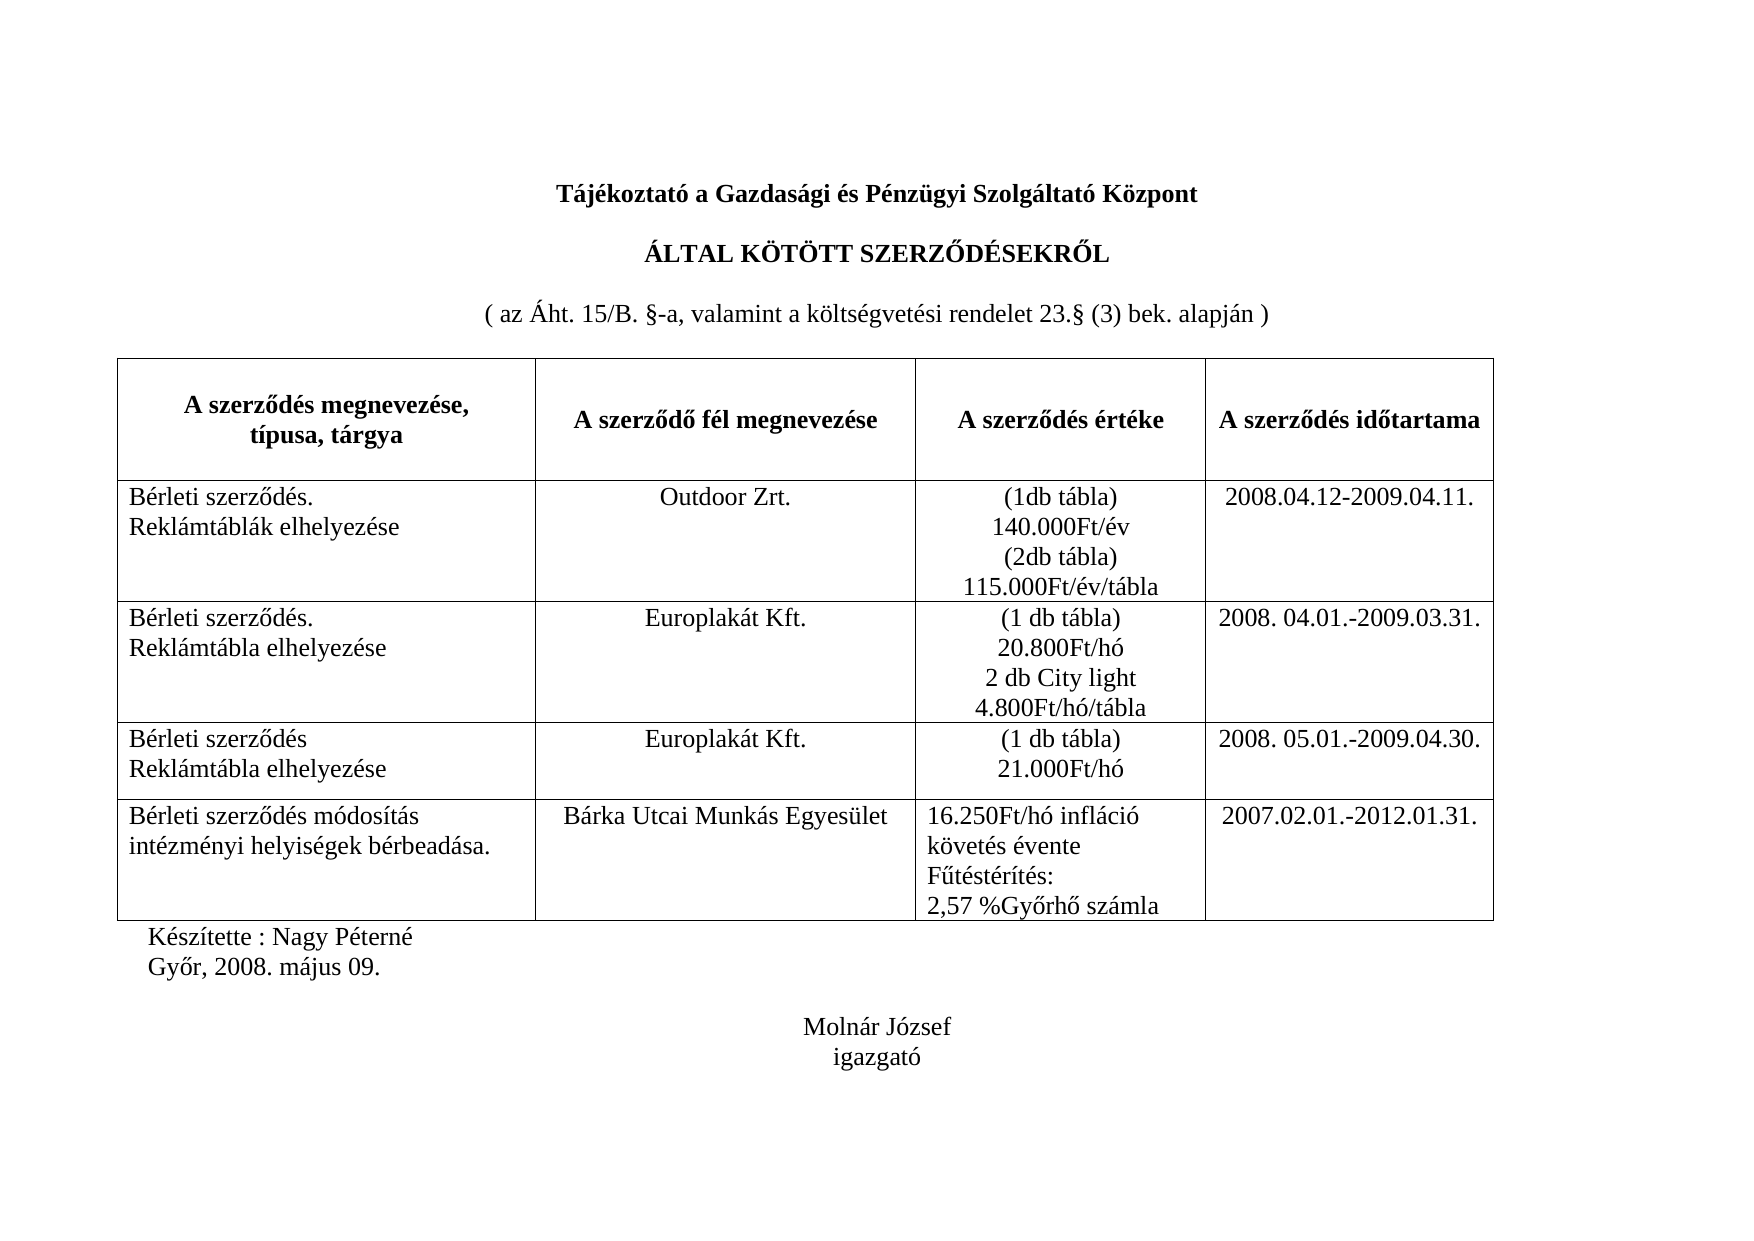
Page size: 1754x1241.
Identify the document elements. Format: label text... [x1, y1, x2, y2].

table_cell Europlakát Kft. [536, 723, 915, 799]
table_cell 2008.04.12-2009.04.11. [1206, 481, 1493, 601]
table_cell Bárka Utcai Munkás Egyesület [536, 800, 915, 920]
text igazgató [148, 1041, 1606, 1071]
text Készítette : Nagy Péterné [148, 921, 1606, 951]
table_cell Outdoor Zrt. [536, 481, 915, 601]
text Tájékoztató a Gazdasági és Pénzügyi Szolgáltató Központ [148, 178, 1606, 208]
table_cell Bérleti szerződés módosítás intézményi helyiségek bérbeadása. [118, 800, 535, 920]
text ( az Áht. 15/B. §-a, valamint a költségvetési rendelet 23.§ (3) bek. alapján ) [148, 298, 1606, 328]
table_cell (1 db tábla) 21.000Ft/hó [916, 723, 1205, 799]
text Győr, 2008. május 09. [148, 951, 1606, 981]
table_header A szerződés időtartama [1206, 359, 1493, 480]
table_cell 2007.02.01.-2012.01.31. [1206, 800, 1493, 920]
table_header A szerződés megnevezése, típusa, tárgya [118, 359, 535, 480]
table_cell 2008. 05.01.-2009.04.30. [1206, 723, 1493, 799]
table_cell 2008. 04.01.-2009.03.31. [1206, 602, 1493, 722]
table_cell 16.250Ft/hó infláció követés évente Fűtéstérítés: 2,57 %Győrhő számla [916, 800, 1205, 920]
table_cell Bérleti szerződés. Reklámtábla elhelyezése [118, 602, 535, 722]
text ÁLTAL KÖTÖTT SZERZŐDÉSEKRŐL [148, 238, 1606, 268]
table_cell (1 db tábla) 20.800Ft/hó 2 db City light 4.800Ft/hó/tábla [916, 602, 1205, 722]
table_cell (1db tábla) 140.000Ft/év (2db tábla) 115.000Ft/év/tábla [916, 481, 1205, 601]
table_cell Bérleti szerződés. Reklámtáblák elhelyezése [118, 481, 535, 601]
table_header A szerződő fél megnevezése [536, 359, 915, 480]
table_cell Europlakát Kft. [536, 602, 915, 722]
text Molnár József [148, 1011, 1606, 1041]
table_cell Bérleti szerződés Reklámtábla elhelyezése [118, 723, 535, 799]
table_header A szerződés értéke [916, 359, 1205, 480]
